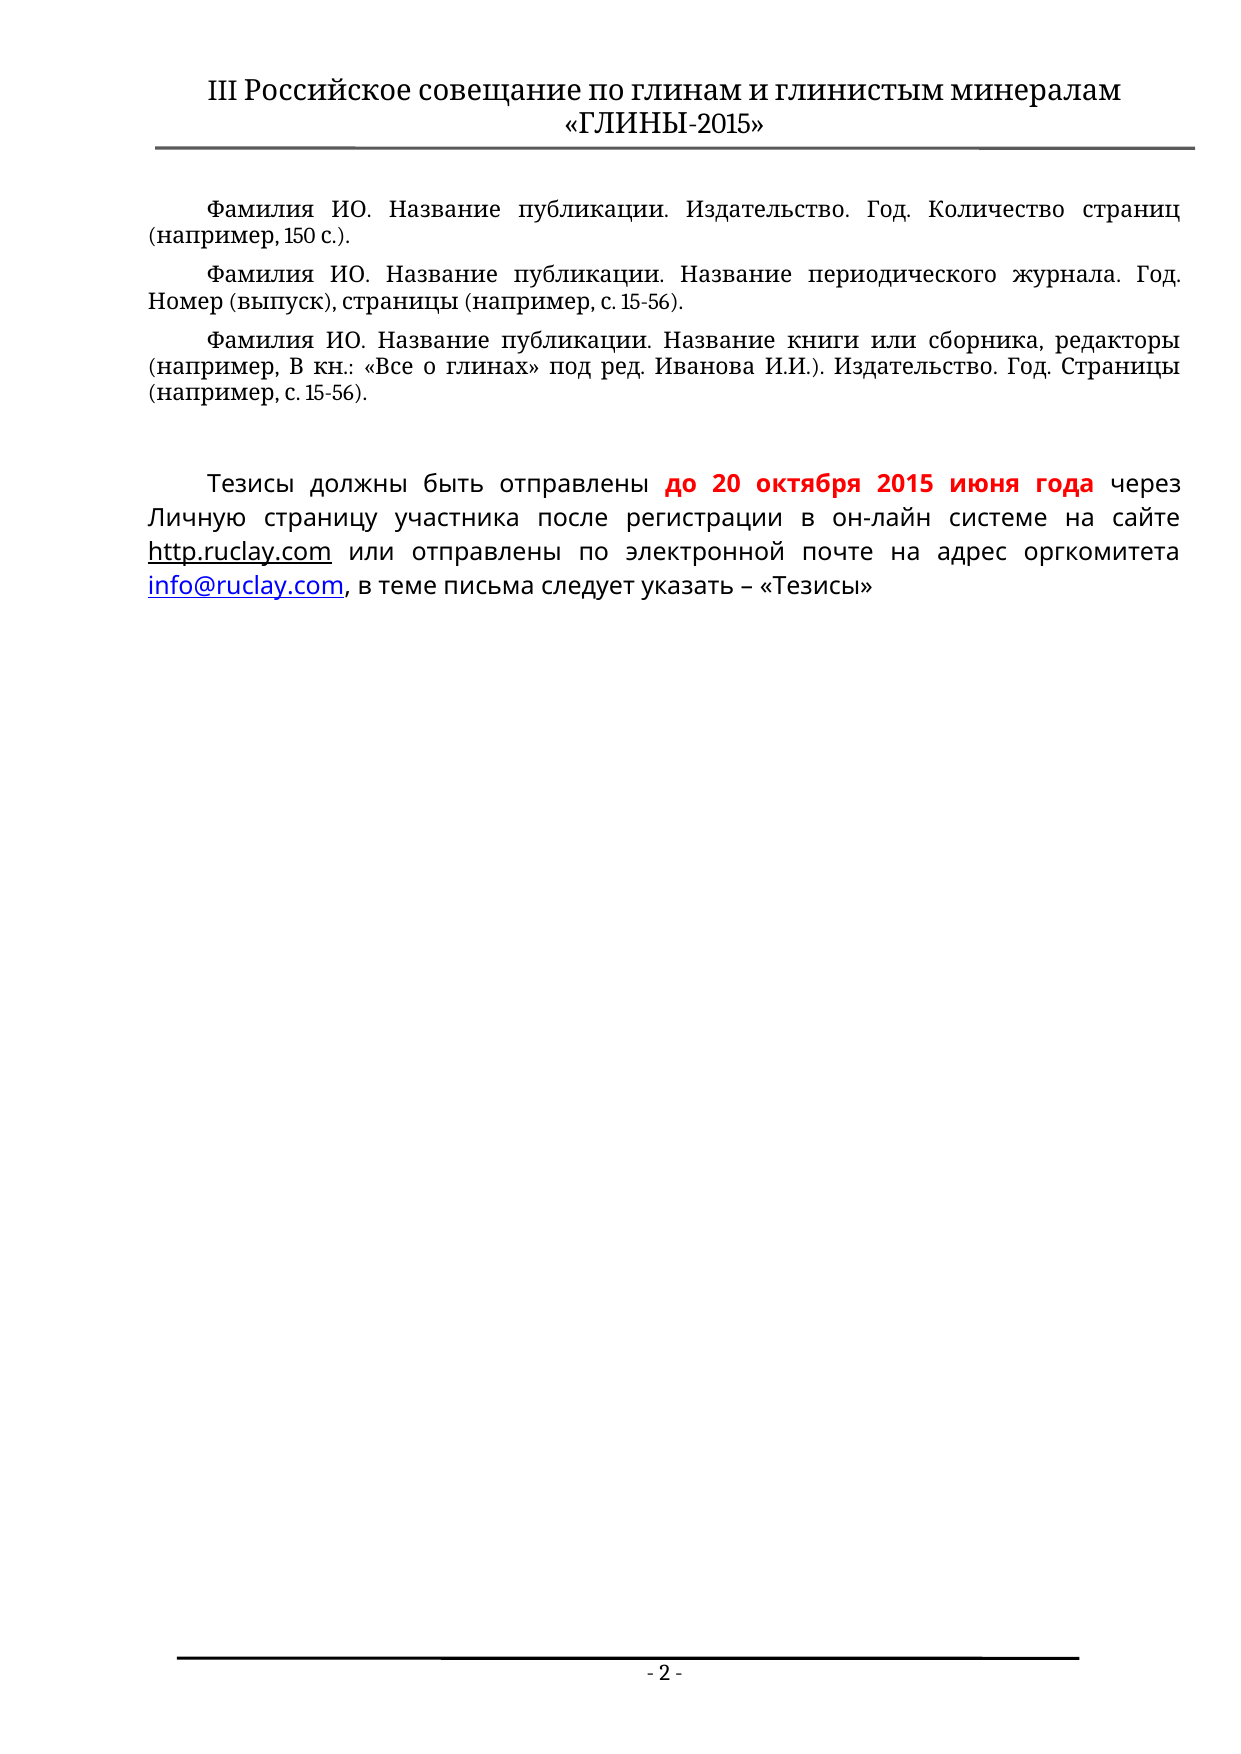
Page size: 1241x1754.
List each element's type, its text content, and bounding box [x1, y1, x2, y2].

text Фамилия ИО. Название публикации. Название периодического журнала. Год. Номер (выпуск), страницы (например, с. 15-56). [148, 262, 1181, 315]
text Фамилия ИО. Название публикации. Издательство. Год. Количество страниц (например, 150 с.). [148, 197, 1181, 250]
text Тезисы должны быть отправлены до 20 октября 2015 июня года через Личную страницу участника после регистрации в он-лайн системе на сайте http.ruclay.com или отправлены по электронной почте на адрес оргкомитета info@ruclay.com, в теме письма следует указать – «Тезисы» [148, 466, 1181, 602]
text Фамилия ИО. Название публикации. Название книги или сборника, редакторы (например, В кн.: «Все о глинах» под ред. Иванова И.И.). Издательство. Год. Страницы (например, с. 15-56). [148, 327, 1181, 406]
